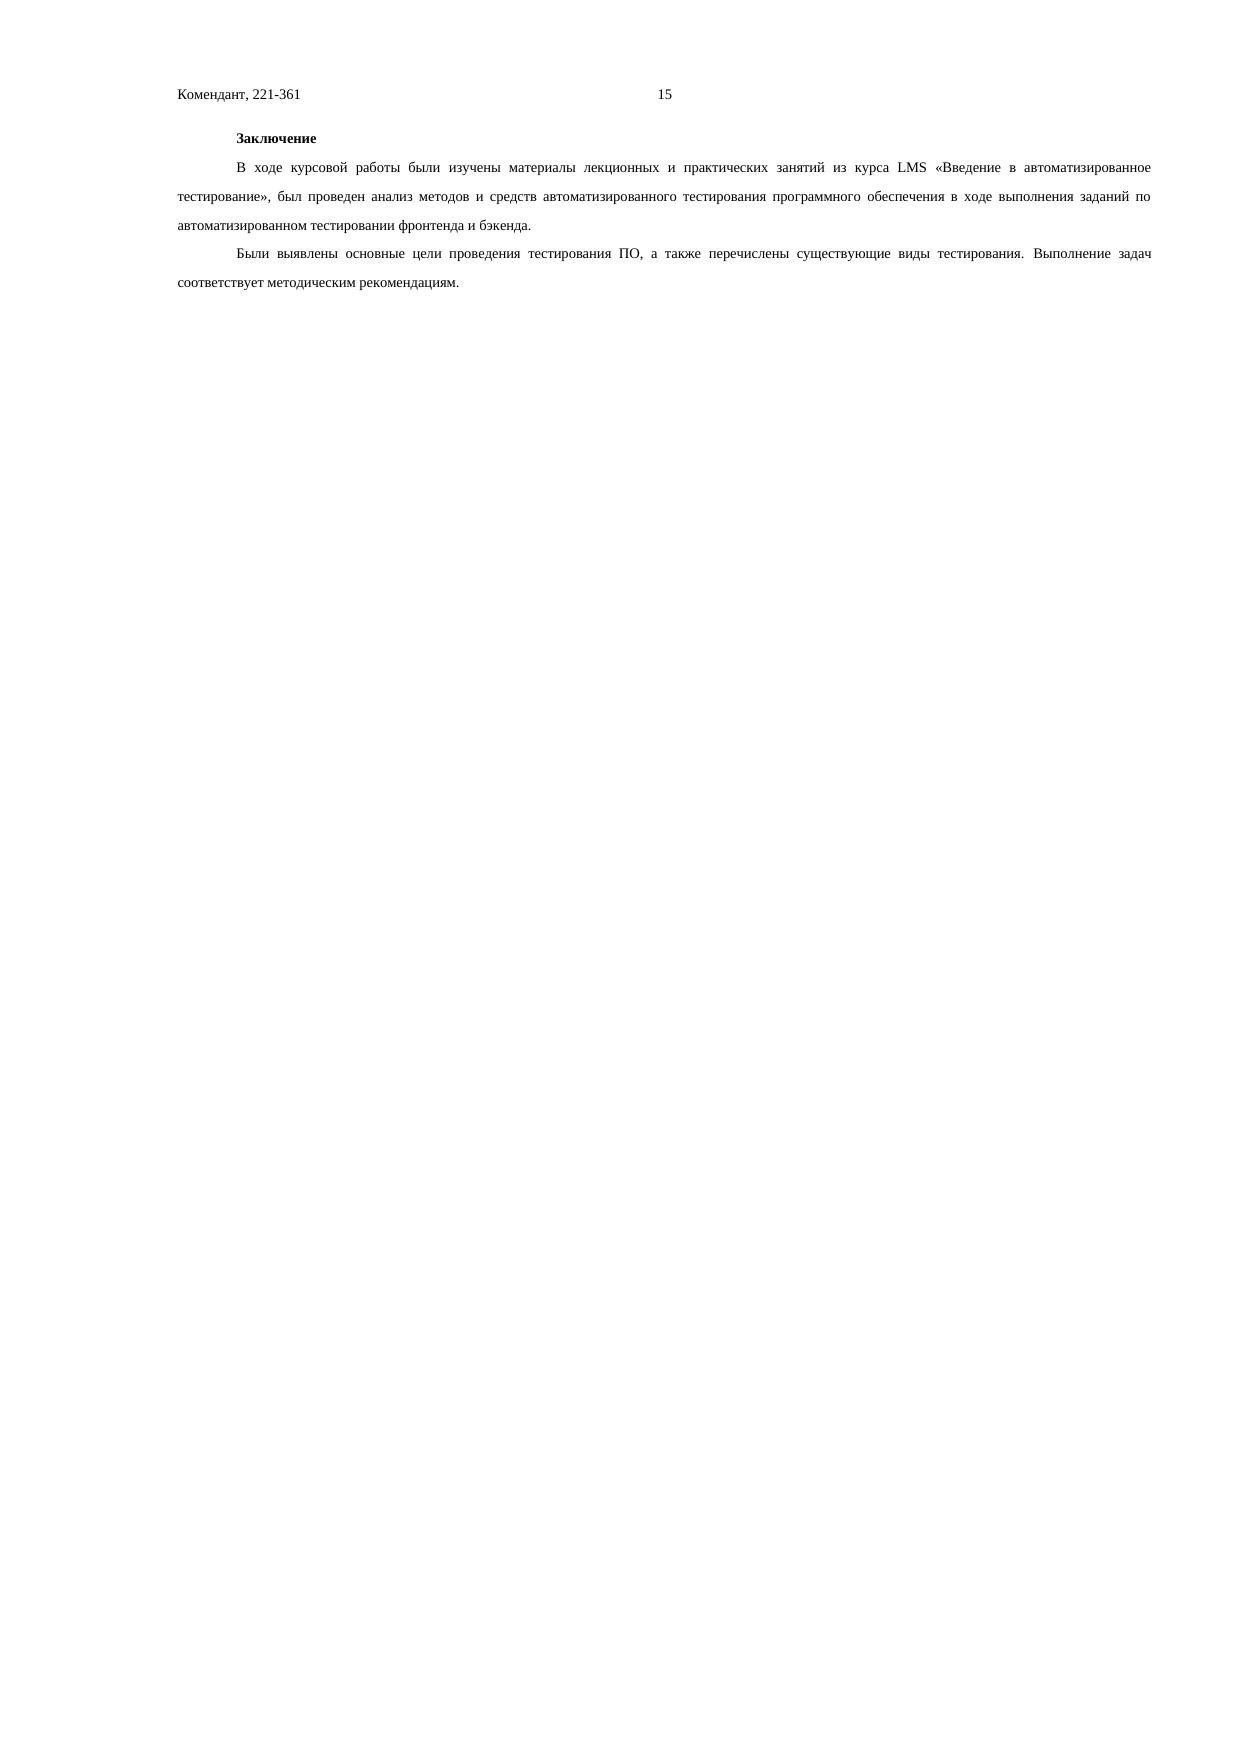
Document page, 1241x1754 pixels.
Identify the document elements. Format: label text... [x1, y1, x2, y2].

text В ходе курсовой работы были изучены материалы лекционных и практических занятий из курса LMS «Введение в автоматизированное тестирование», был проведен анализ методов и средств автоматизированного тестирования программного обеспечения в ходе выполнения заданий по автоматизированном тестировании фронтенда и бэкенда. [177, 147, 1152, 233]
text Были выявлены основные цели проведения тестирования ПО, а также перечислены существующие виды тестирования. Выполнение задач соответствует методическим рекомендациям. [177, 233, 1152, 291]
text Заключение [177, 118, 1152, 147]
